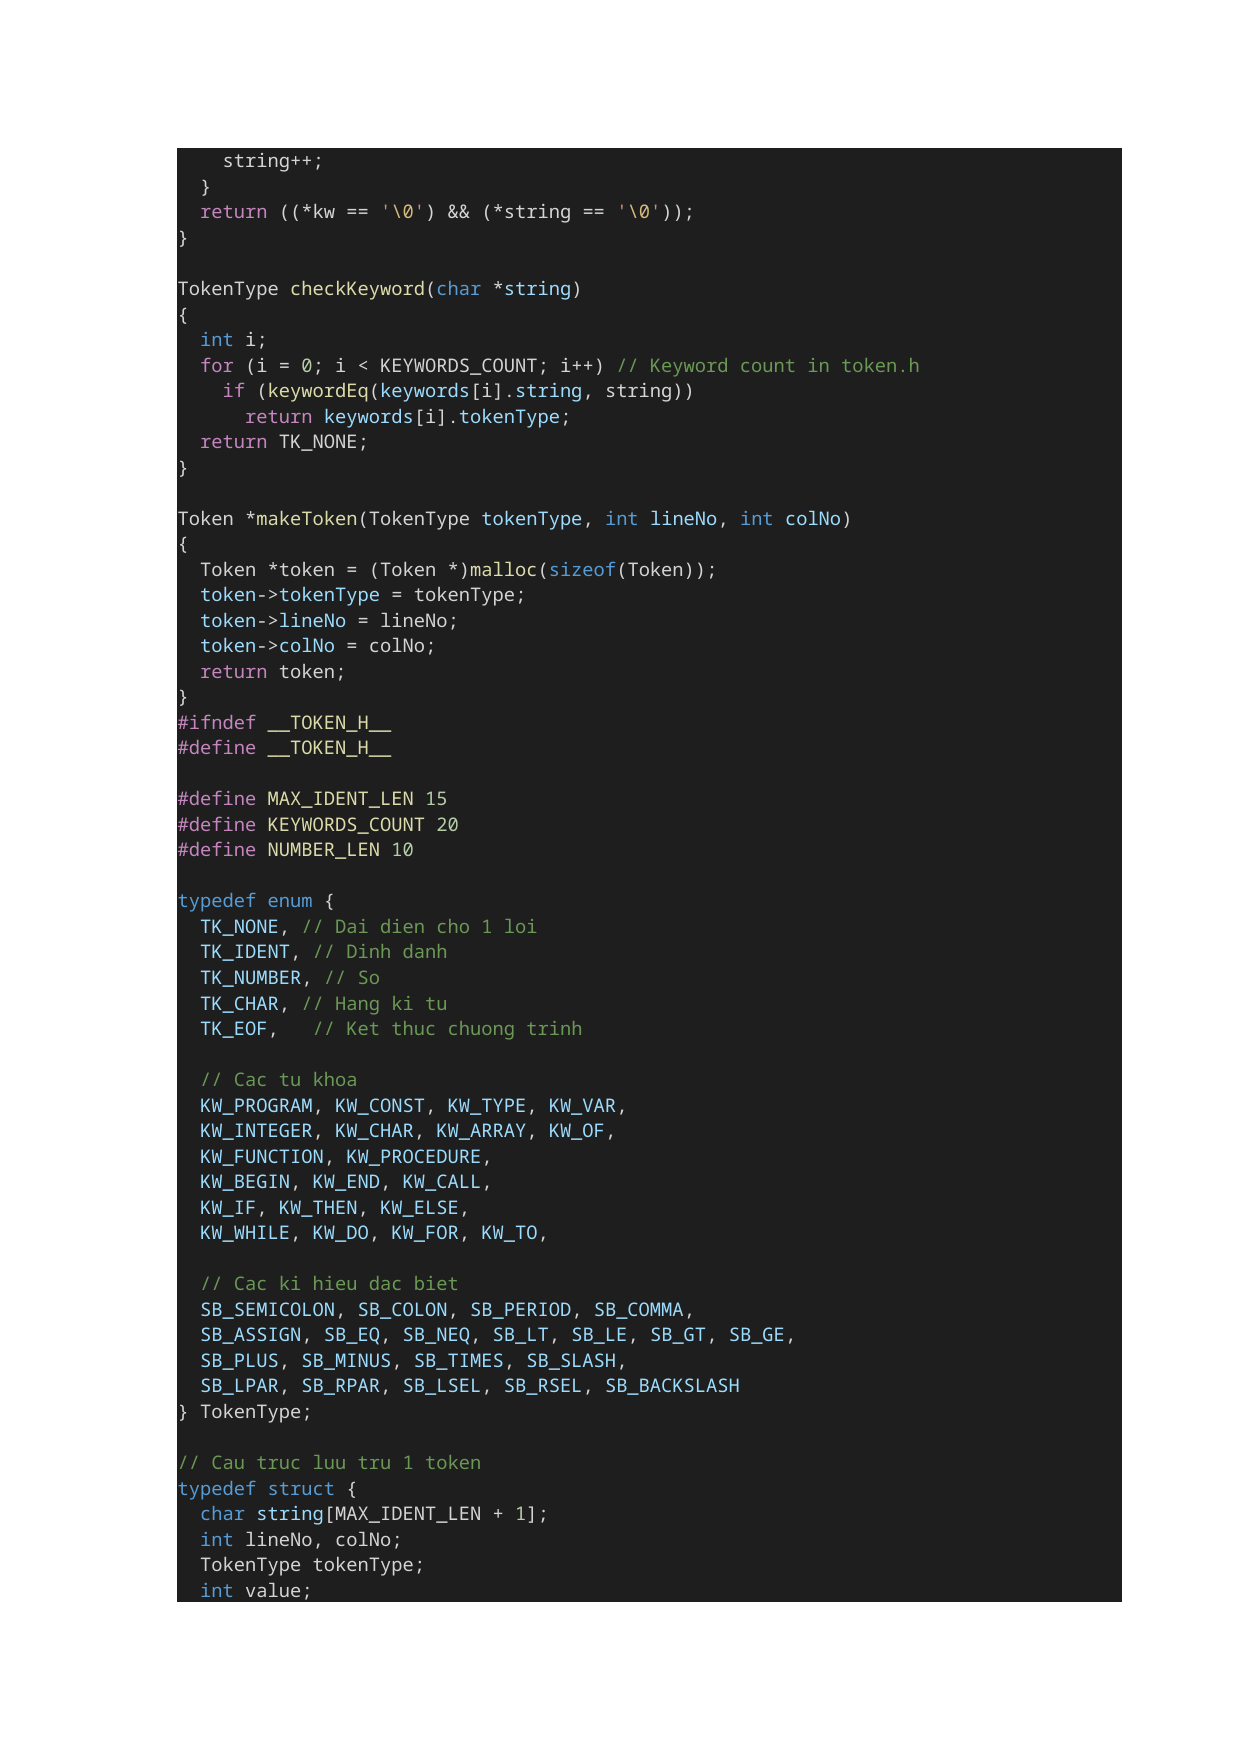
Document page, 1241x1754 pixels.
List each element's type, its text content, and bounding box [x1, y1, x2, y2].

text SB_SEMICOLON, SB_COLON, SB_PERIOD, SB_COMMA, [177, 1296, 1122, 1322]
text KW_BEGIN, KW_END, KW_CALL, [177, 1168, 1122, 1194]
text } TokenType; [177, 1398, 1122, 1424]
text string++; [177, 148, 1122, 173]
text #define NUMBER_LEN 10 [177, 837, 1122, 862]
text KW_PROGRAM, KW_CONST, KW_TYPE, KW_VAR, [177, 1092, 1122, 1117]
text #ifndef __TOKEN_H__ [177, 709, 1122, 735]
text Token *makeToken(TokenType tokenType, int lineNo, int colNo) [177, 505, 1122, 531]
text return TK_NONE; [177, 428, 1122, 454]
text SB_PLUS, SB_MINUS, SB_TIMES, SB_SLASH, [177, 1347, 1122, 1373]
text } [177, 173, 1122, 199]
text TK_IDENT, // Dinh danh [177, 939, 1122, 964]
text token->colNo = colNo; [177, 633, 1122, 658]
text // Cac tu khoa [177, 1066, 1122, 1092]
text typedef struct { [177, 1475, 1122, 1500]
text return ((*kw == '\0') && (*string == '\0')); [177, 199, 1122, 224]
text int value; [177, 1577, 1122, 1602]
text typedef enum { [177, 888, 1122, 913]
text token->tokenType = tokenType; [177, 582, 1122, 607]
text TK_NUMBER, // So [177, 964, 1122, 990]
text // Cac ki hieu dac biet [177, 1271, 1122, 1296]
text return token; [177, 658, 1122, 684]
text TokenType tokenType; [177, 1551, 1122, 1577]
text KW_WHILE, KW_DO, KW_FOR, KW_TO, [177, 1219, 1122, 1245]
text TK_CHAR, // Hang ki tu [177, 990, 1122, 1015]
text } [177, 224, 1122, 250]
text SB_ASSIGN, SB_EQ, SB_NEQ, SB_LT, SB_LE, SB_GT, SB_GE, [177, 1322, 1122, 1347]
text SB_LPAR, SB_RPAR, SB_LSEL, SB_RSEL, SB_BACKSLASH [177, 1373, 1122, 1398]
text return keywords[i].tokenType; [177, 403, 1122, 428]
text { [177, 531, 1122, 556]
text TokenType checkKeyword(char *string) [177, 275, 1122, 301]
text } [177, 454, 1122, 479]
text { [177, 301, 1122, 326]
text int lineNo, colNo; [177, 1526, 1122, 1551]
text int i; [177, 326, 1122, 352]
text #define __TOKEN_H__ [177, 735, 1122, 760]
text KW_INTEGER, KW_CHAR, KW_ARRAY, KW_OF, [177, 1117, 1122, 1143]
text } [177, 684, 1122, 709]
text KW_FUNCTION, KW_PROCEDURE, [177, 1143, 1122, 1168]
text // Cau truc luu tru 1 token [177, 1449, 1122, 1475]
text Token *token = (Token *)malloc(sizeof(Token)); [177, 556, 1122, 582]
text if (keywordEq(keywords[i].string, string)) [177, 377, 1122, 403]
text TK_EOF, // Ket thuc chuong trinh [177, 1015, 1122, 1041]
text #define MAX_IDENT_LEN 15 [177, 786, 1122, 811]
text token->lineNo = lineNo; [177, 607, 1122, 633]
text for (i = 0; i < KEYWORDS_COUNT; i++) // Keyword count in token.h [177, 352, 1122, 377]
text KW_IF, KW_THEN, KW_ELSE, [177, 1194, 1122, 1219]
text char string[MAX_IDENT_LEN + 1]; [177, 1500, 1122, 1526]
text TK_NONE, // Dai dien cho 1 loi [177, 913, 1122, 939]
text #define KEYWORDS_COUNT 20 [177, 811, 1122, 837]
